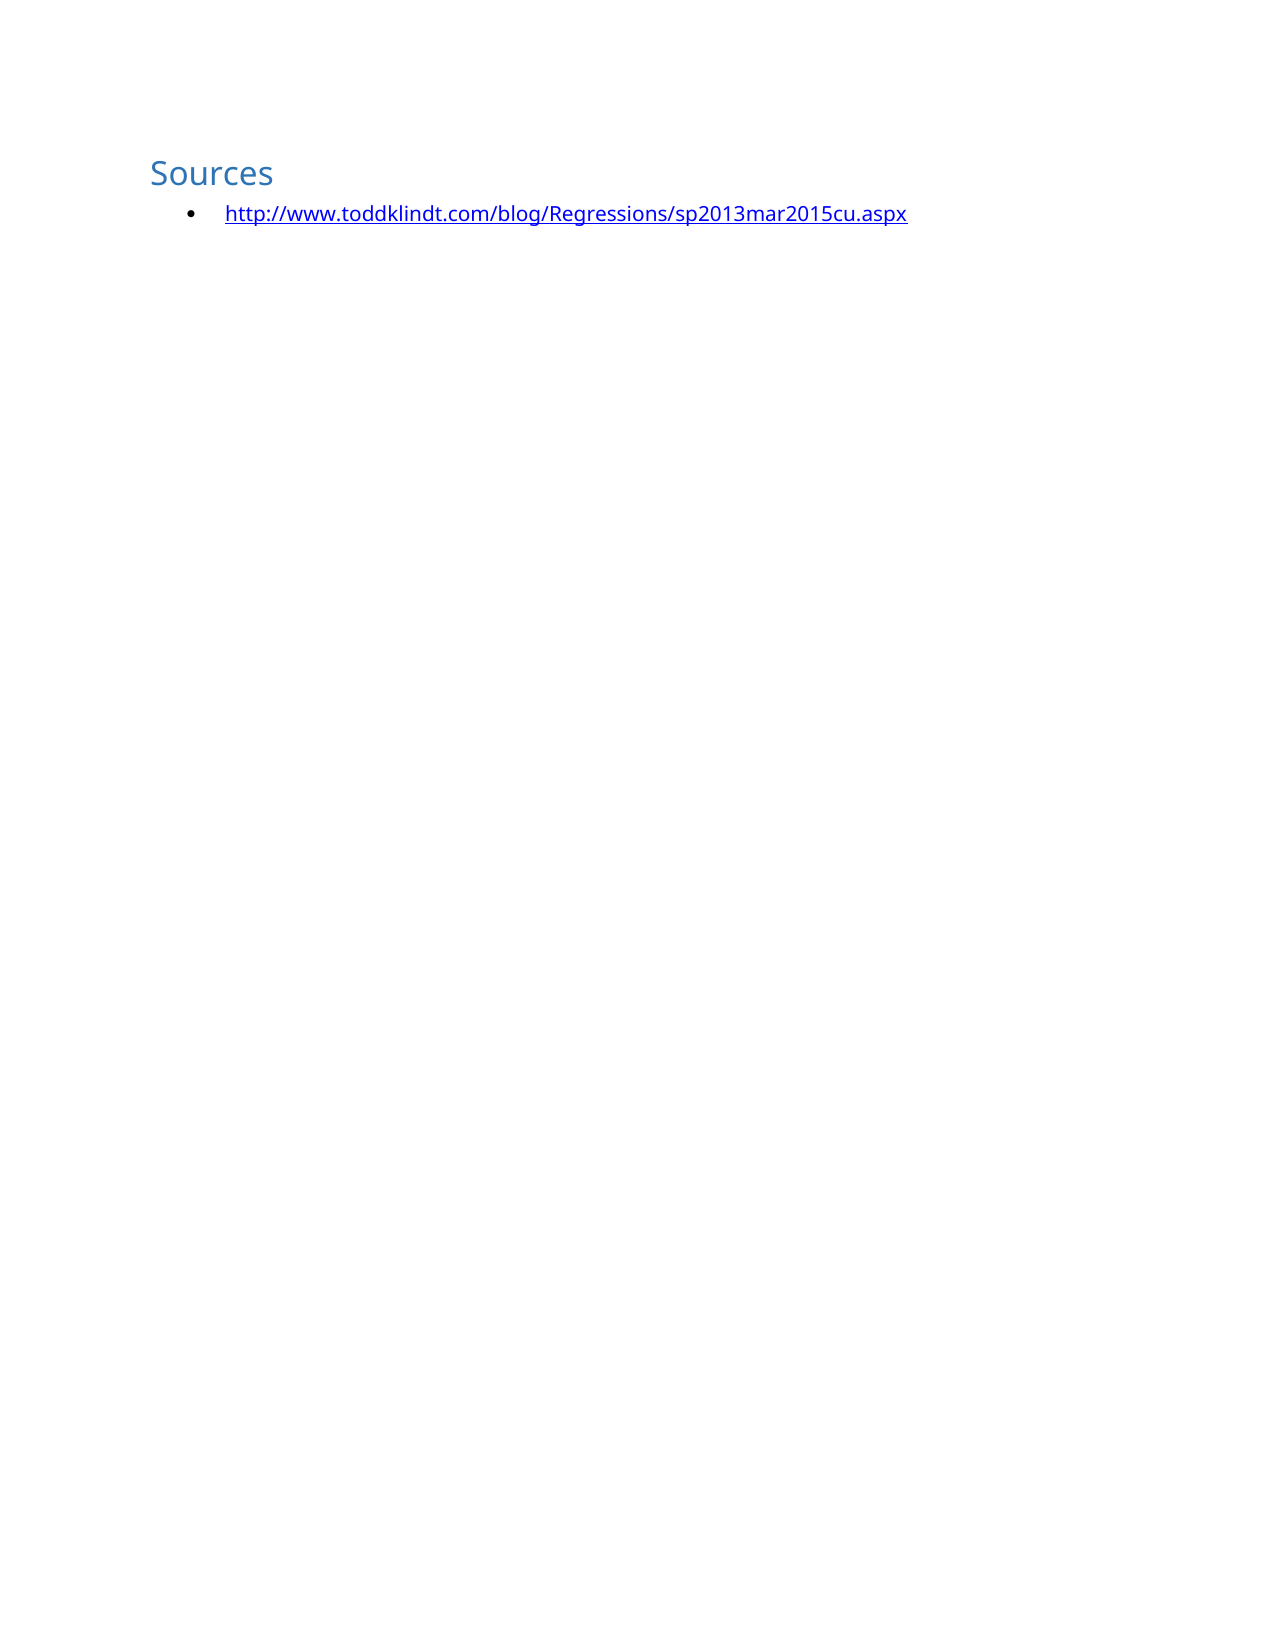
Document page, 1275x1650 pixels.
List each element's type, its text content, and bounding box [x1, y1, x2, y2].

subtitle Sources [150, 150, 1125, 195]
list http://www.toddklindt.com/blog/Regressions/sp2013mar2015cu.aspx [187, 199, 1125, 227]
